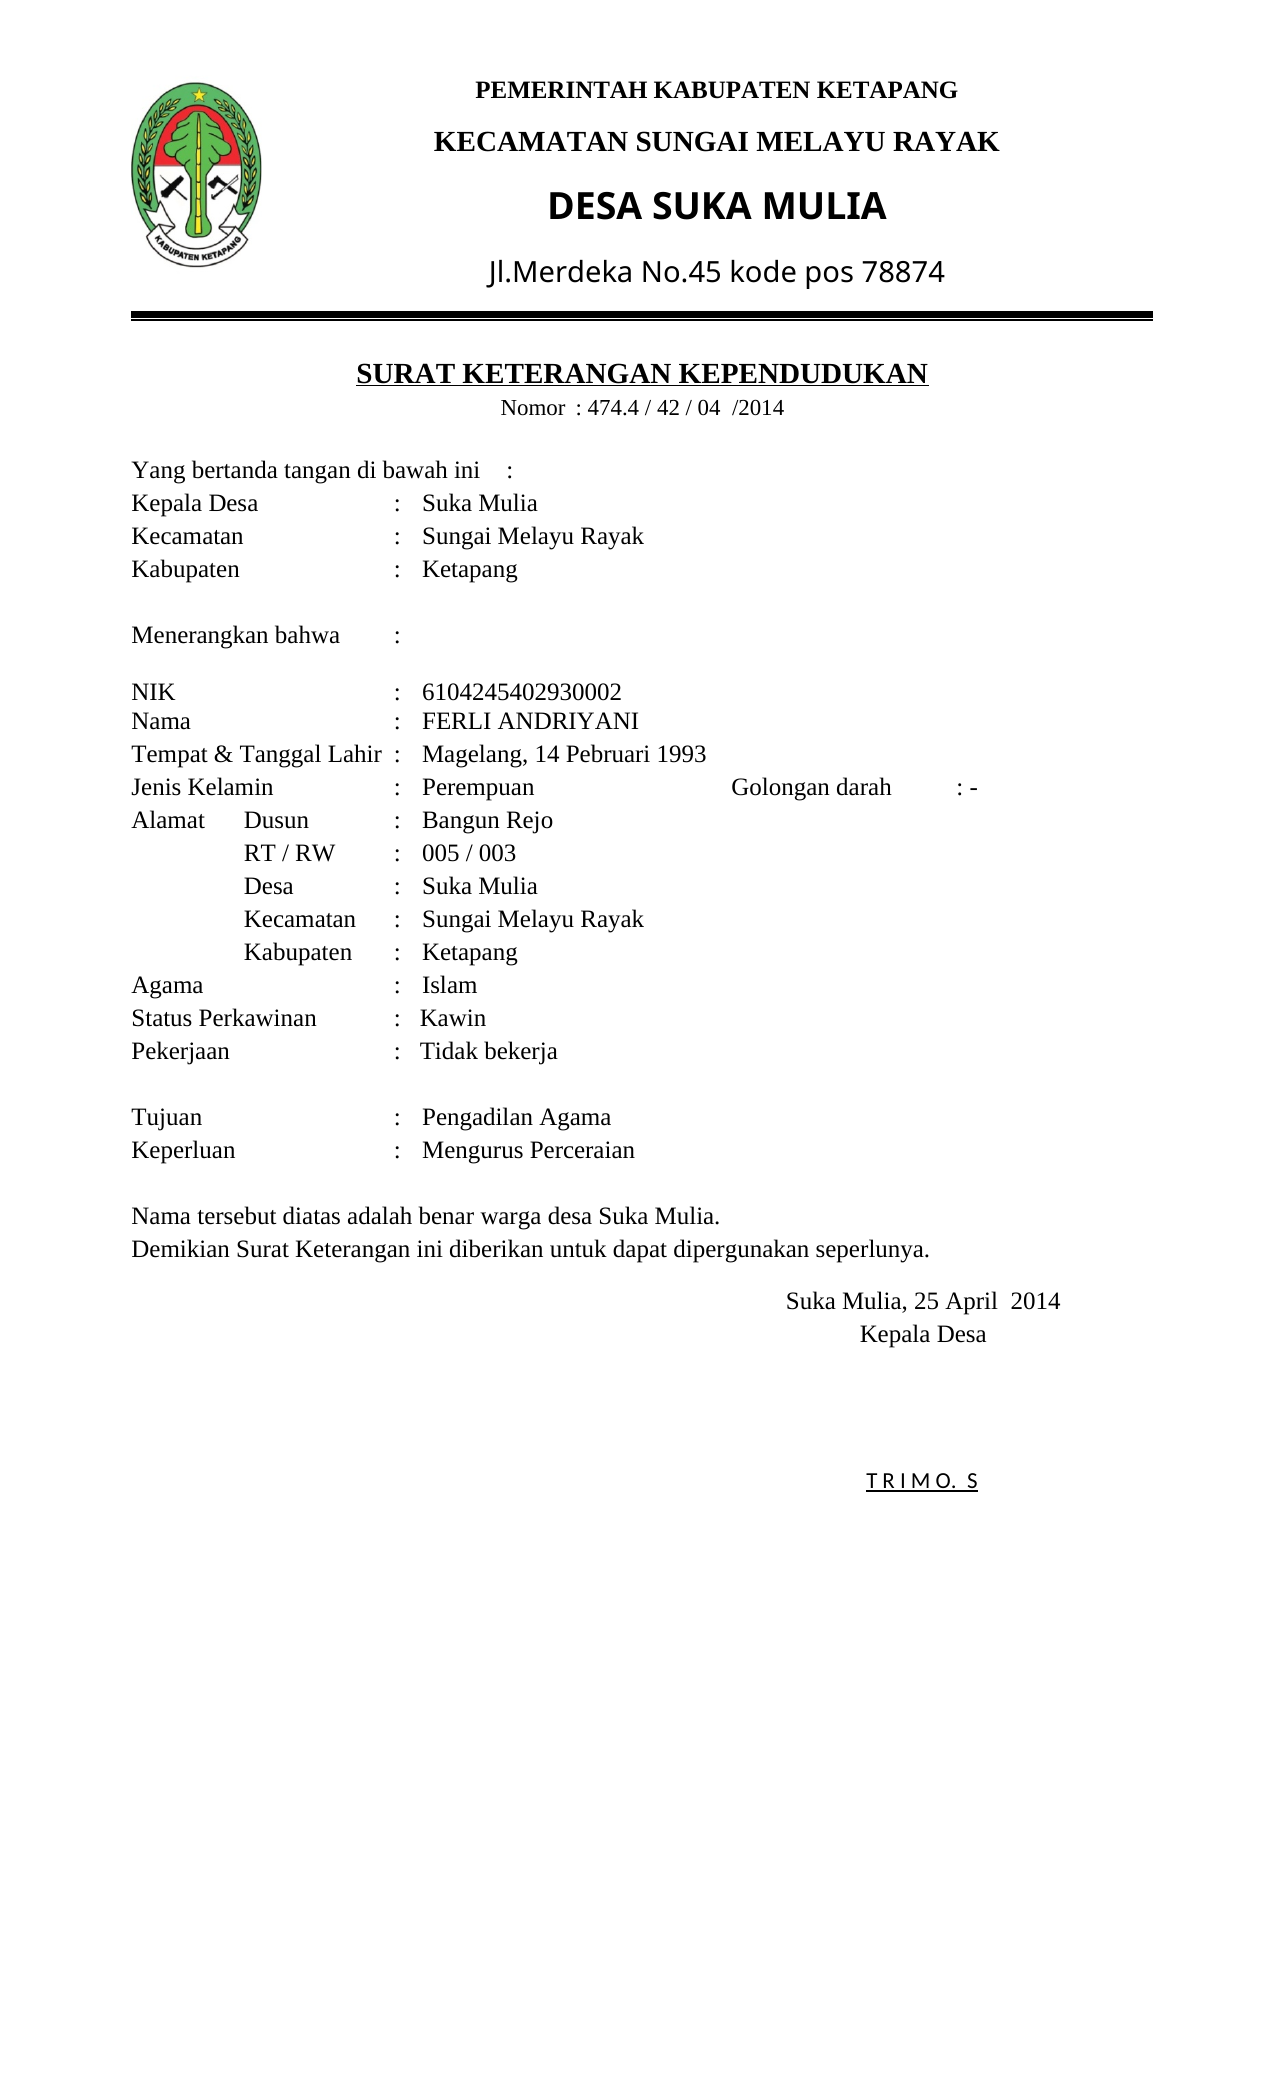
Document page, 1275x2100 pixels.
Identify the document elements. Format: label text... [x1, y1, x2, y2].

text Yang bertanda tangan di bawah ini : [131, 443, 1153, 476]
text Kepala Desa : Suka Mulia [131, 476, 1153, 509]
text Tempat & Tanggal Lahir : Magelang, 14 Pebruari 1993 [131, 728, 1153, 761]
picture [131, 75, 262, 276]
text Nama : FERLI ANDRIYANI [131, 706, 1153, 728]
text Nomor : 474.4 / 42 / 04 /2014 [131, 383, 1153, 421]
text Pekerjaan : Tidak bekerja [131, 1025, 1153, 1065]
text Alamat Dusun : Bangun Rejo [131, 794, 1153, 827]
text Desa : Suka Mulia [131, 860, 1153, 893]
text Jenis Kelamin : Perempuan Golongan darah : - [131, 761, 1153, 794]
text RT / RW : 005 / 003 [131, 827, 1153, 860]
text Kabupaten : Ketapang [131, 542, 1153, 583]
text PEMERINTAH KABUPATEN KETAPANG [262, 75, 1153, 104]
text DESA SUKA MULIA [262, 179, 1153, 230]
text Jl.Merdeka No.45 kode pos 78874 [131, 251, 1153, 291]
text Menerangkan bahwa : [131, 608, 1153, 649]
text NIK : 6104245402930002 [131, 677, 1153, 706]
text Kabupaten : Ketapang [131, 926, 1153, 959]
text Tujuan : Pengadilan Agama [131, 1091, 1153, 1124]
text Keperluan : Mengurus Perceraian [131, 1124, 1153, 1164]
text Agama : Islam [131, 959, 1153, 992]
text Status Perkawinan : Kawin [131, 992, 1153, 1025]
text SURAT KETERANGAN KEPENDUDUKAN [131, 321, 1153, 383]
text Nama tersebut diatas adalah benar warga desa Suka Mulia. [131, 1190, 1153, 1230]
text Kecamatan : Sungai Melayu Rayak [131, 893, 1153, 926]
text Demikian Surat Keterangan ini diberikan untuk dapat dipergunakan seperlunya. [131, 1234, 1153, 1263]
text Kecamatan : Sungai Melayu Rayak [131, 509, 1153, 542]
text KECAMATAN SUNGAI MELAYU RAYAK [262, 124, 1153, 158]
